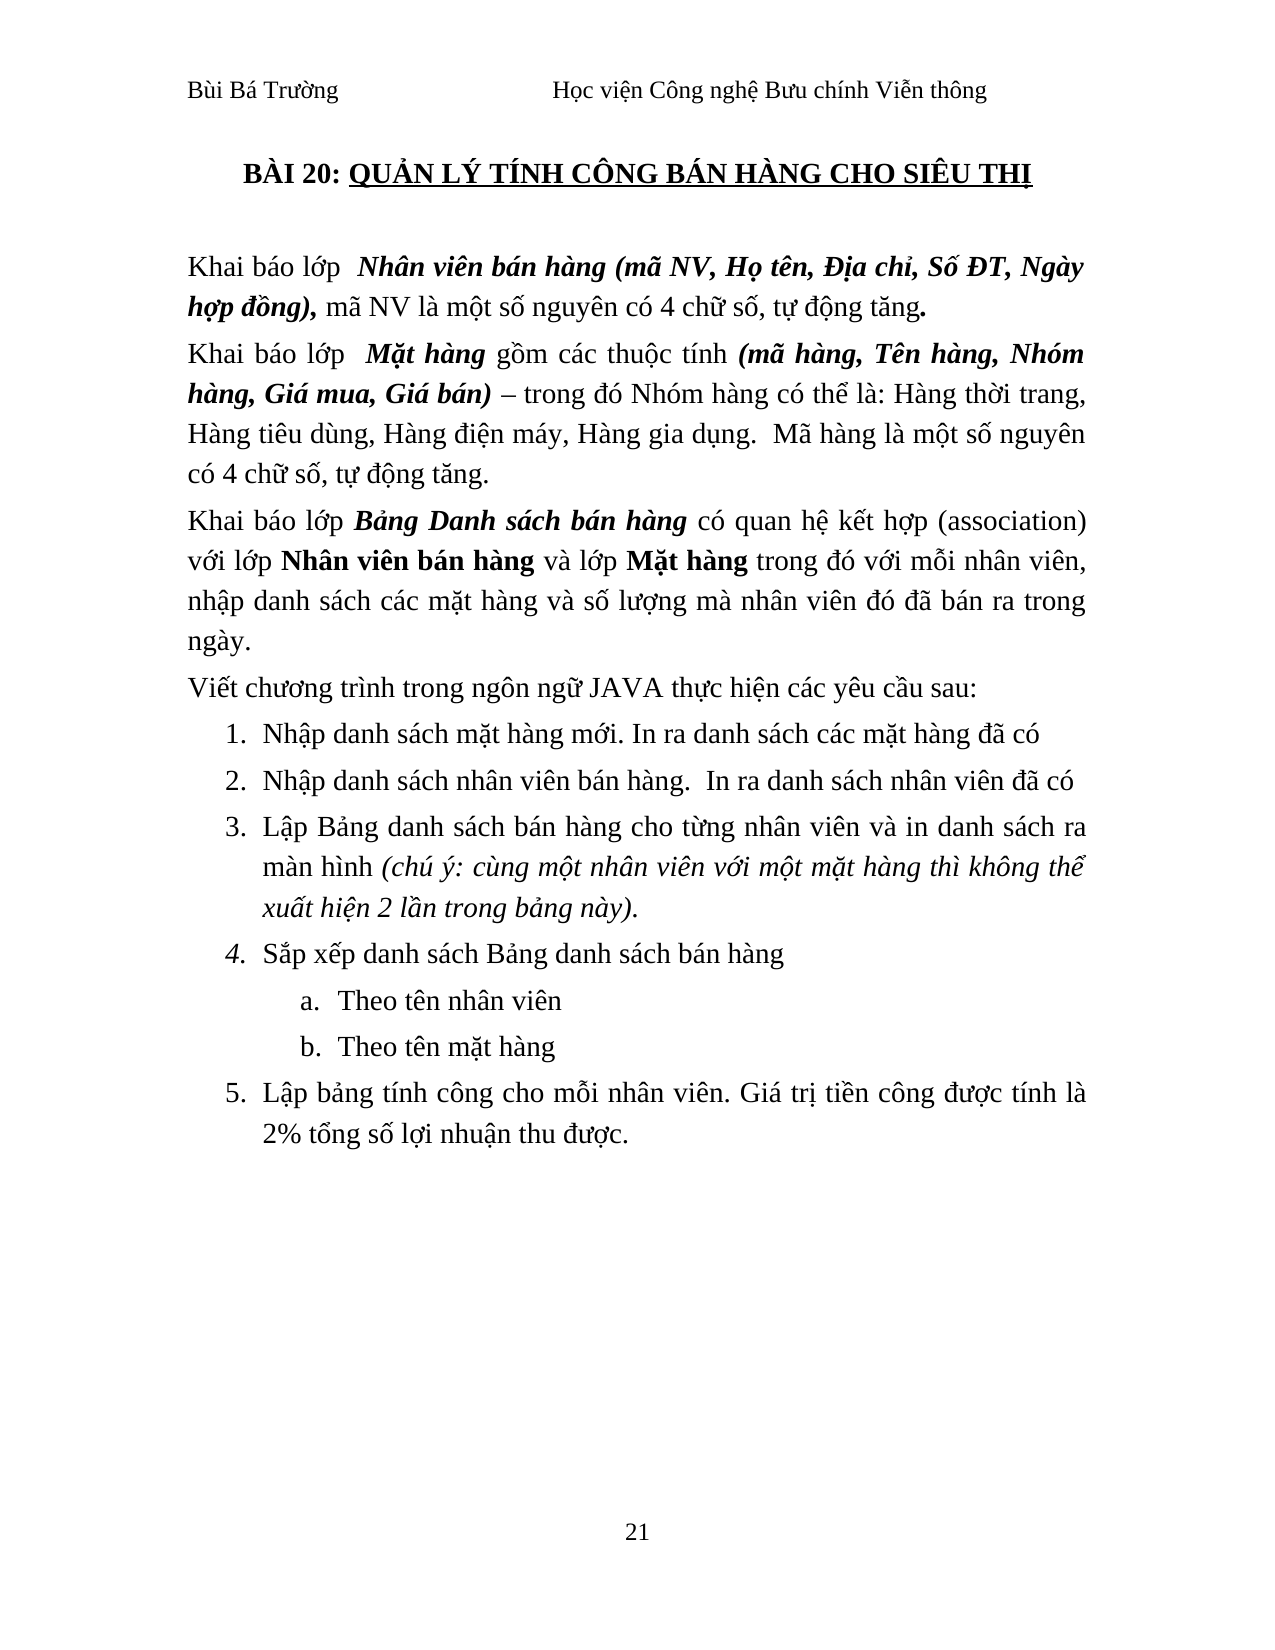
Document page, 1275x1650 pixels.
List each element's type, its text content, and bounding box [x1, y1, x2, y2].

list Nhập danh sách mặt hàng mới. In ra danh sách các mặt hàng đã có [225, 716, 1087, 750]
list Theo tên mặt hàng [300, 1029, 1087, 1063]
list Sắp xếp danh sách Bảng danh sách bán hàng [225, 936, 1087, 970]
text Khai báo lớp Mặt hàng gồm các thuộc tính (mã hàng, Tên hàng, Nhóm hàng, Giá mua, Giá bán) – trong đó Nhóm hàng có thể là: Hàng thời trang, Hàng tiêu dùng, Hàng điện máy, Hàng gia dụng. Mã hàng là một số nguyên có 4 chữ số, tự động tăng. [187, 336, 1087, 490]
list Lập Bảng danh sách bán hàng cho từng nhân viên và in danh sách ra màn hình (chú ý: cùng một nhân viên với một mặt hàng thì không thể xuất hiện 2 lần trong bảng này). [225, 809, 1087, 923]
text Khai báo lớp Nhân viên bán hàng (mã NV, Họ tên, Địa chỉ, Số ĐT, Ngày hợp đồng), mã NV là một số nguyên có 4 chữ số, tự động tăng. [187, 249, 1087, 323]
list Lập bảng tính công cho mỗi nhân viên. Giá trị tiền công được tính là 2% tổng số lợi nhuận thu được. [225, 1076, 1087, 1149]
text Khai báo lớp Bảng Danh sách bán hàng có quan hệ kết hợp (association) với lớp Nhân viên bán hàng và lớp Mặt hàng trong đó với mỗi nhân viên, nhập danh sách các mặt hàng và số lượng mà nhân viên đó đã bán ra trong ngày. [187, 503, 1087, 657]
list Theo tên nhân viên [300, 983, 1087, 1016]
list Nhập danh sách nhân viên bán hàng. In ra danh sách nhân viên đã có [225, 763, 1087, 796]
text Viết chương trình trong ngôn ngữ JAVA thực hiện các yêu cầu sau: [187, 670, 1087, 703]
text BÀI 20: QUẢN LÝ TÍNH CÔNG BÁN HÀNG CHO SIÊU THỊ [187, 156, 1087, 190]
